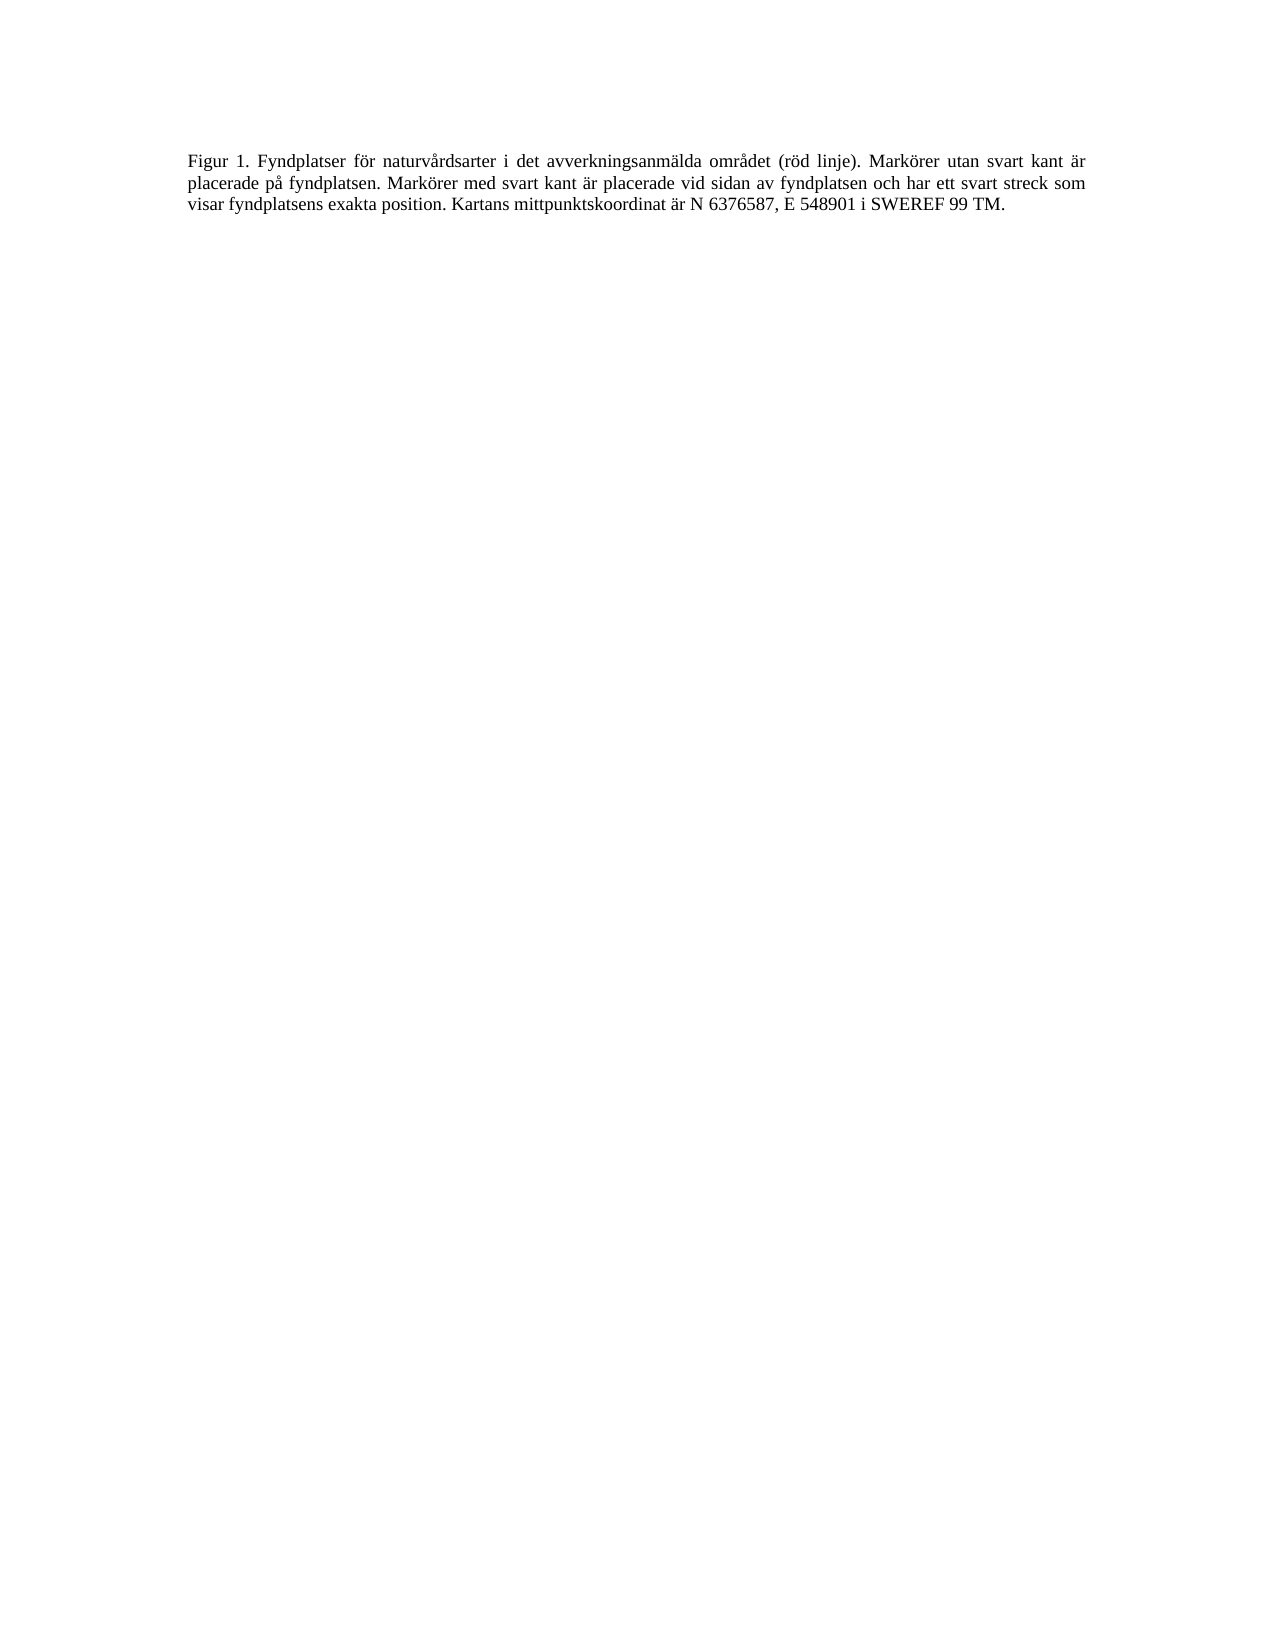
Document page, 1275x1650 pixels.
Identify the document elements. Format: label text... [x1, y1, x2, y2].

text Figur 1. Fyndplatser för naturvårdsarter i det avverkningsanmälda området (röd linje). Markörer utan svart kant är placerade på fyndplatsen. Markörer med svart kant är placerade vid sidan av fyndplatsen och har ett svart streck som visar fyndplatsens exakta position. Kartans mittpunktskoordinat är N 6376587, E 548901 i SWEREF 99 TM. [187, 150, 1087, 215]
